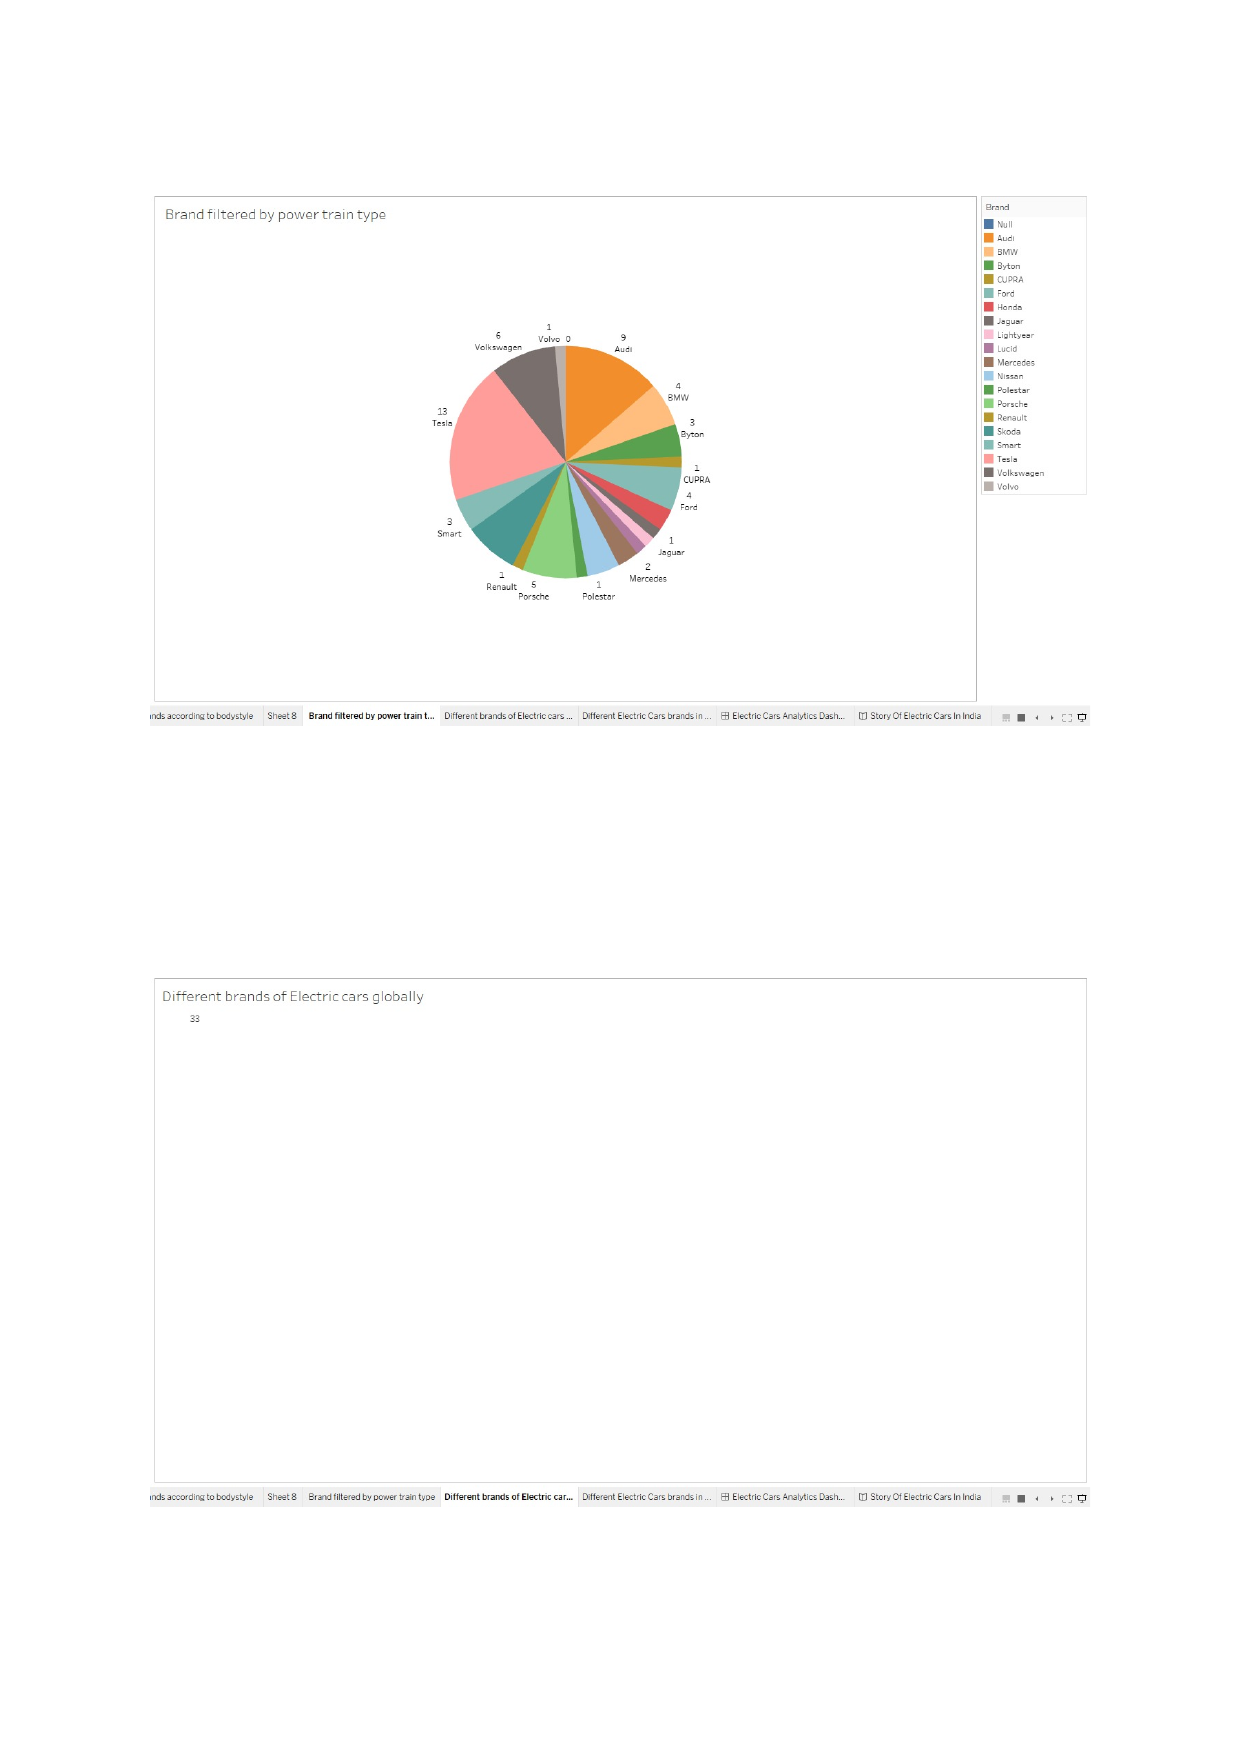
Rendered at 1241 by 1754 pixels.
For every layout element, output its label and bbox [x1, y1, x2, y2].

picture [150, 196, 1091, 726]
picture [150, 978, 1091, 1507]
